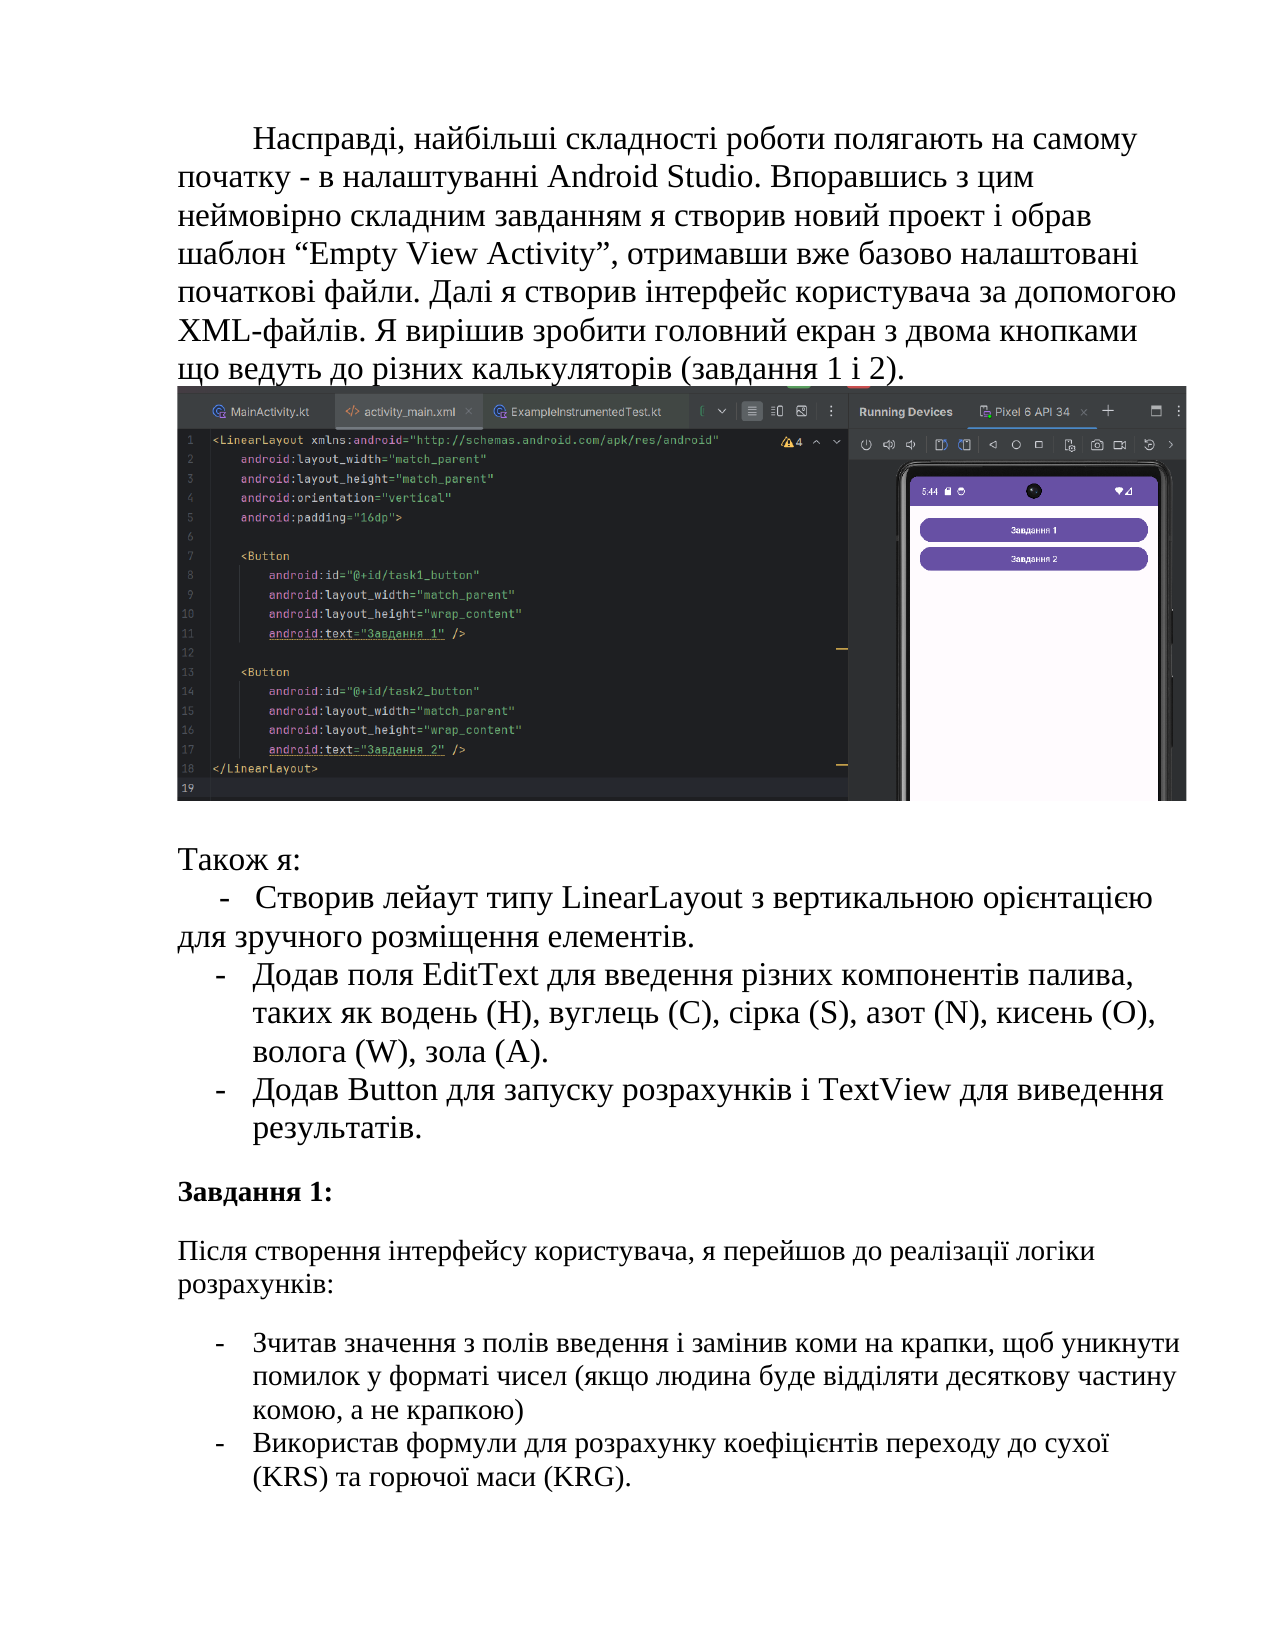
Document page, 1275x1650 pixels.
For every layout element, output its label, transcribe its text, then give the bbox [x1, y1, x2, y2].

text Насправді, найбільші складності роботи полягають на самому початку - в налаштуванні Android Studio. Впоравшись з цим неймовірно складним завданням я створив новий проект і обрав шаблон “Empty View Activity”, отримавши вже базово налаштовані початкові файли. Далі я створив інтерфейс користувача за допомогою XML-файлів. Я вирішив зробити головний екран з двома кнопками що ведуть до різних калькуляторів (завдання 1 і 2). Також я: - Створив лейаут типу LinearLayout з вертикальною орієнтацією для зручного розміщення елементів. [177, 118, 1186, 386]
list Додав поля EditText для введення різних компонентів палива, таких як водень (H), вуглець (C), сірка (S), азот (N), кисень (O), волога (W), зола (A). [215, 954, 1186, 1069]
text Завдання 1: [177, 1174, 1186, 1208]
picture [177, 386, 1187, 801]
list Додав Button для запуску розрахунків і TextView для виведення результатів. [215, 1069, 1186, 1146]
list Зчитав значення з полів введення і замінив коми на крапки, щоб уникнути помилок у форматі чисел (якщо людина буде відділяти десяткову частину комою, а не крапкою) [215, 1325, 1186, 1425]
text Насправді, найбільші складності роботи полягають на самому початку - в налаштуванні Android Studio. Впоравшись з цим неймовірно складним завданням я створив новий проект і обрав шаблон “Empty View Activity”, отримавши вже базово налаштовані початкові файли. Далі я створив інтерфейс користувача за допомогою XML-файлів. Я вирішив зробити головний екран з двома кнопками що ведуть до різних калькуляторів (завдання 1 і 2). Також я: - Створив лейаут типу LinearLayout з вертикальною орієнтацією для зручного розміщення елементів. [177, 801, 1186, 954]
list Використав формули для розрахунку коефіцієнтів переходу до сухої (KRS) та горючої маси (KRG). [215, 1425, 1186, 1492]
text Після створення інтерфейсу користувача, я перейшов до реалізації логіки розрахунків: [177, 1233, 1186, 1300]
